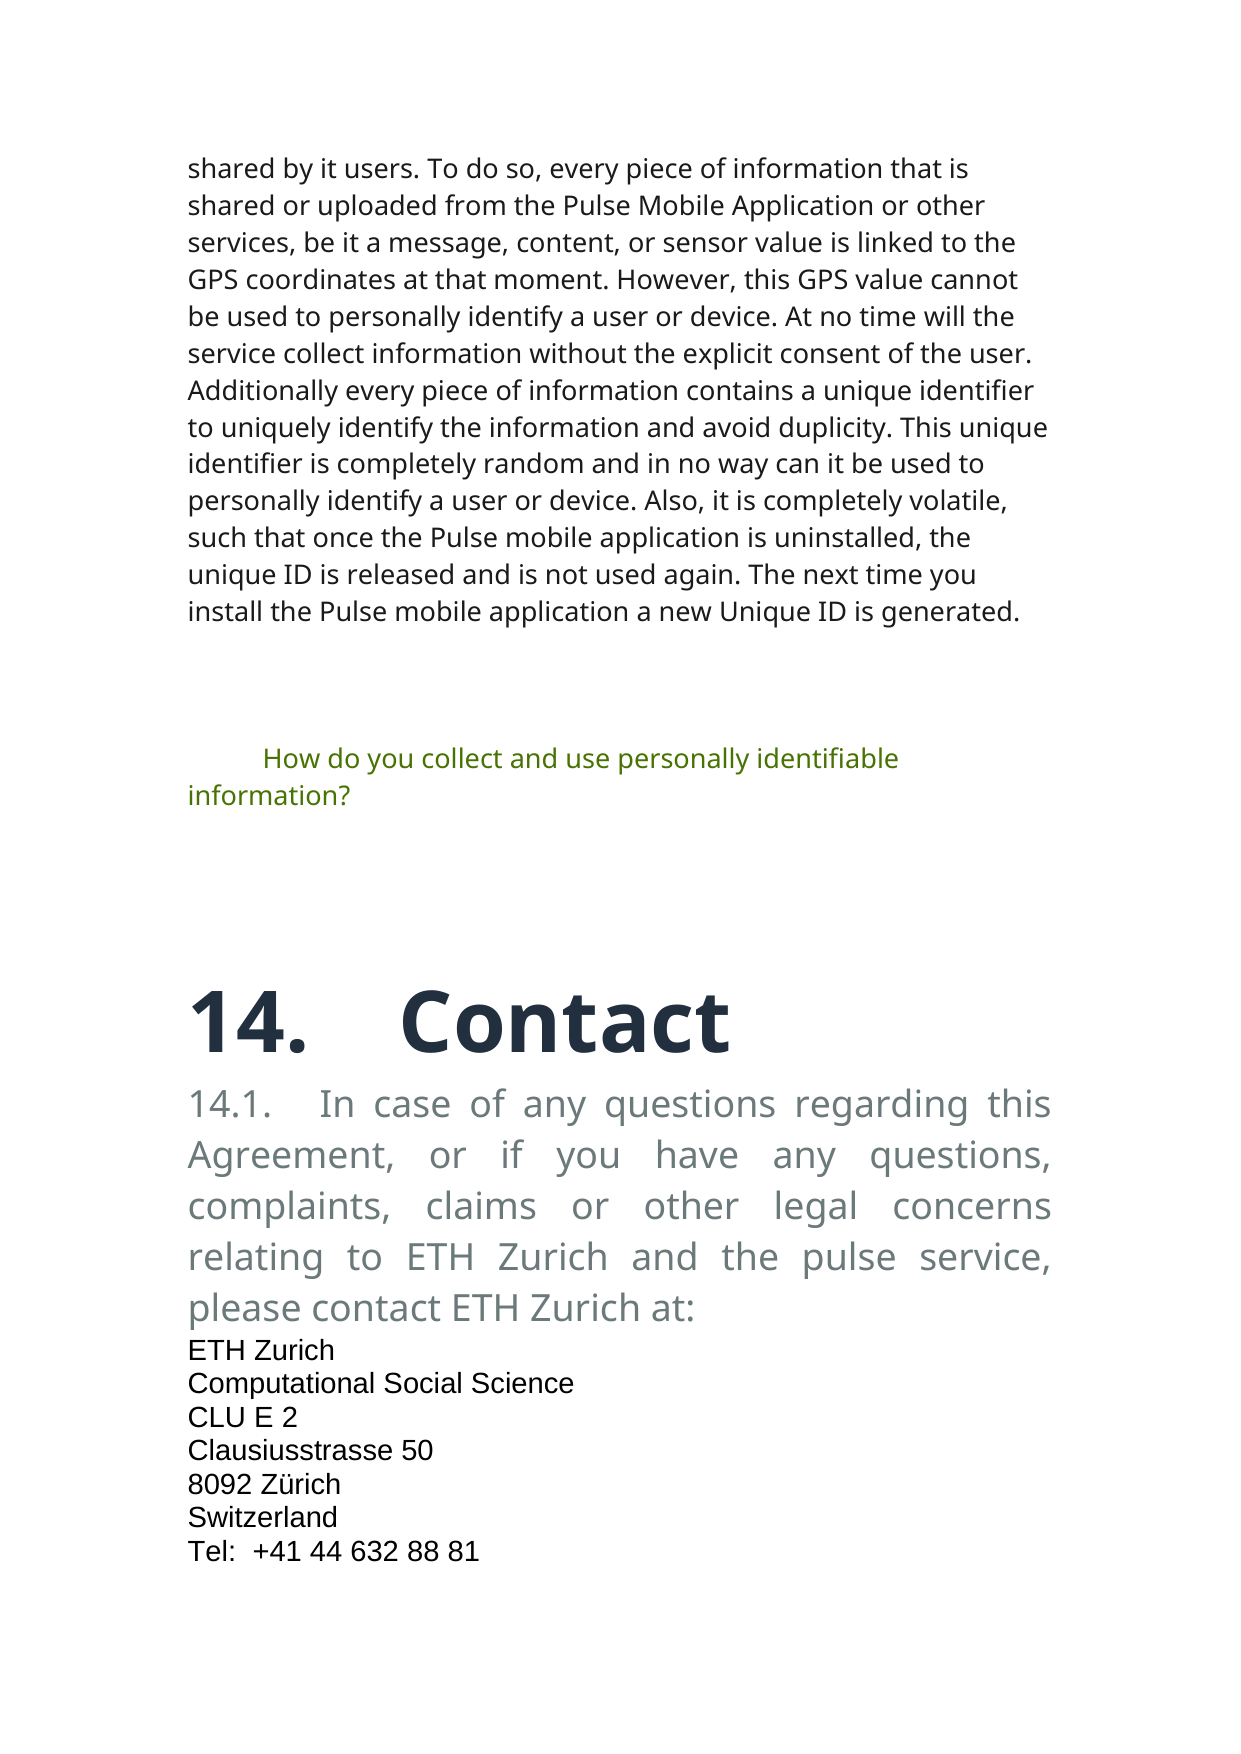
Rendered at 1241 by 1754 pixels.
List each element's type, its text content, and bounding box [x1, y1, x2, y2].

text Tel: +41 44 632 88 81 [187, 1534, 1053, 1568]
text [187, 150, 1053, 629]
text Computational Social Science [187, 1366, 1053, 1400]
text 14.1. In case of any questions regarding this Agreement, or if you have any questions, complaints, claims or other legal concerns relating to ETH Zurich and the pulse service, please contact ETH Zurich at: [187, 1078, 1053, 1333]
text CLU E 2 [187, 1400, 1053, 1433]
text Switzerland [187, 1501, 1053, 1534]
text ETH Zurich [187, 1333, 1053, 1366]
text 14. Contact [187, 961, 1053, 1078]
text Clausiusstrasse 50 [187, 1433, 1053, 1467]
text How do you collect and use personally identifiable information? [187, 740, 1053, 814]
text 8092 Zürich [187, 1467, 1053, 1501]
